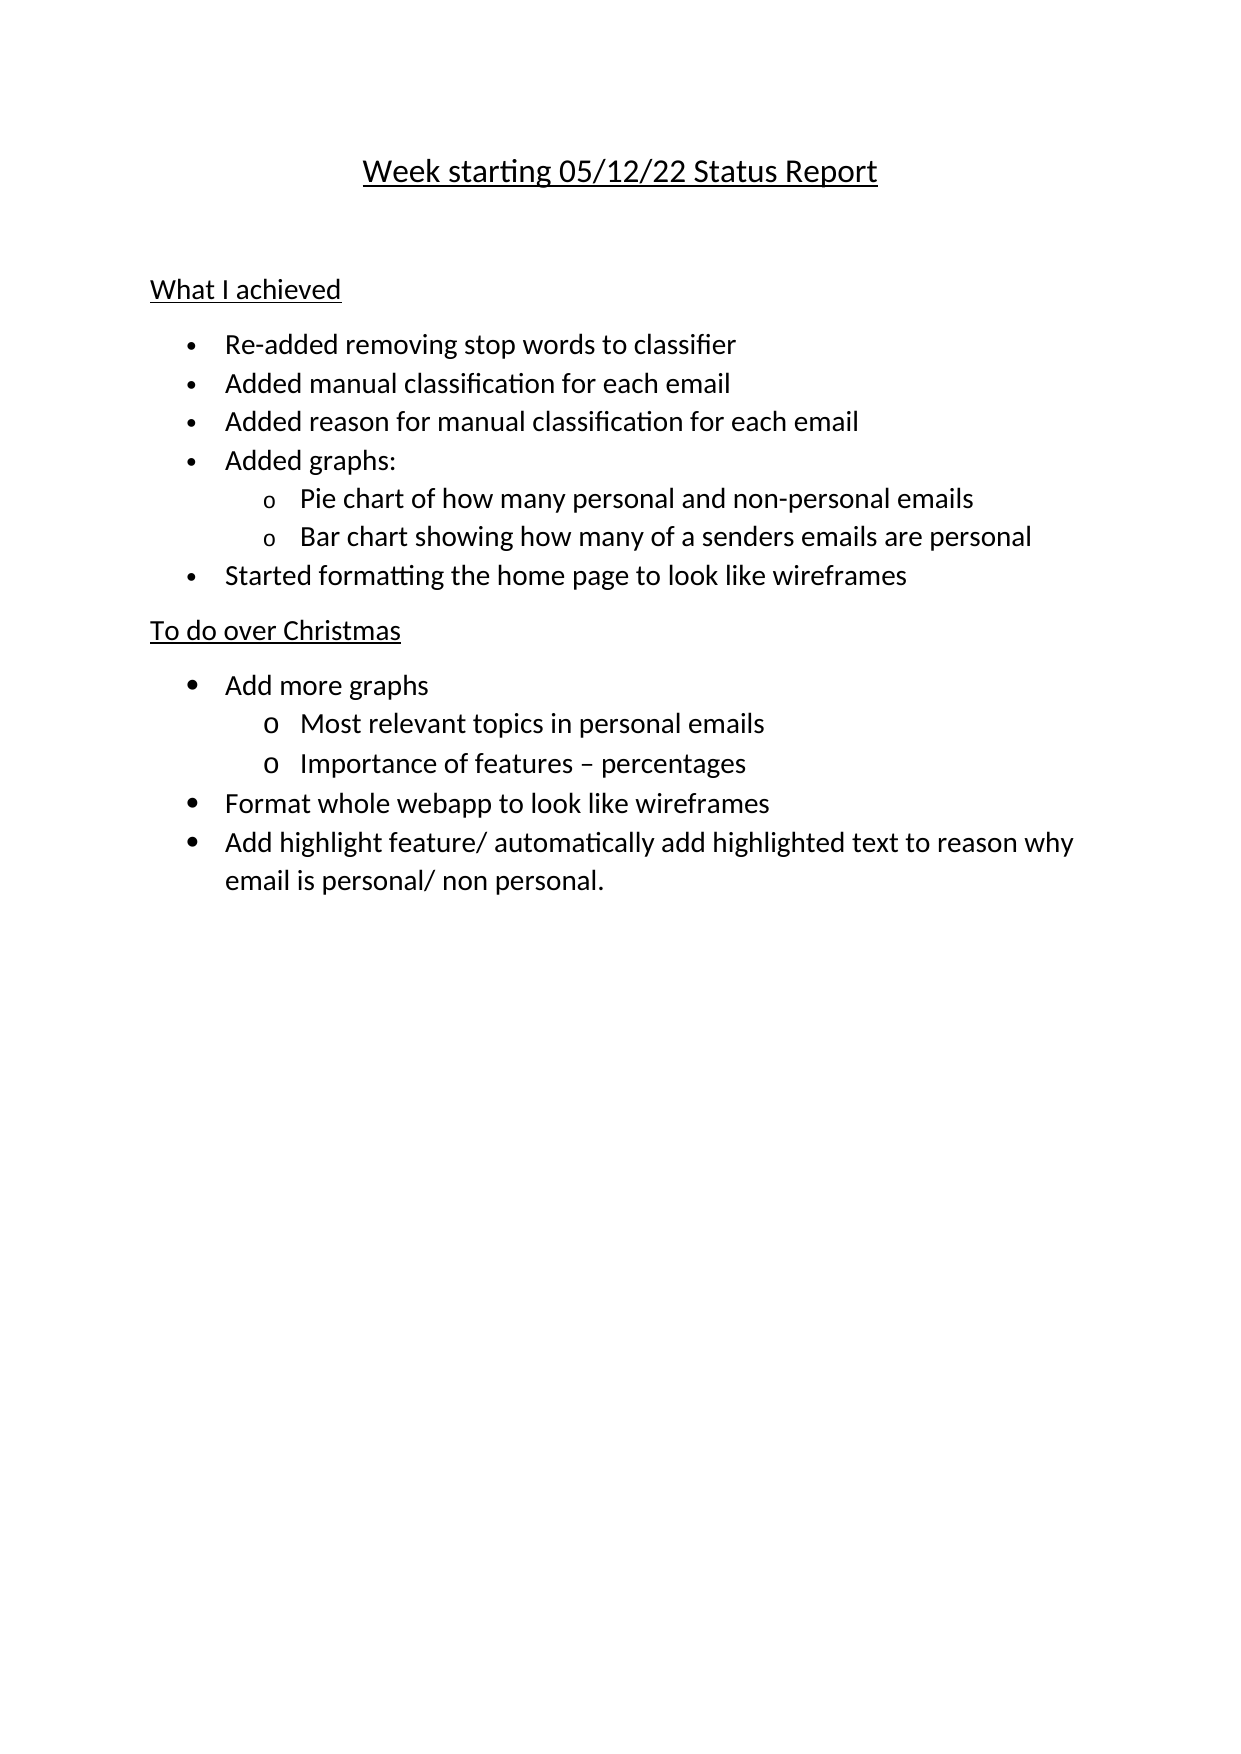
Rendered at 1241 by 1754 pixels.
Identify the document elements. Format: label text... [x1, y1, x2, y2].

list Added manual classification for each email [187, 365, 1090, 400]
list Add more graphs [187, 667, 1090, 703]
list Format whole webapp to look like wireframes [187, 786, 1090, 821]
text To do over Christmas [150, 612, 1090, 648]
list Pie chart of how many personal and non-personal emails [262, 480, 1090, 516]
text What I achieved [150, 271, 1090, 307]
list Add highlight feature/ automatically add highlighted text to reason why email is personal/ non personal. [187, 824, 1090, 898]
list Added reason for manual classification for each email [187, 403, 1090, 439]
list Importance of features – percentages [262, 746, 1090, 783]
list Bar chart showing how many of a senders emails are personal [262, 518, 1090, 554]
text Week starting 05/12/22 Status Report [150, 150, 1090, 191]
list Re-added removing stop words to classifier [187, 326, 1090, 362]
list Most relevant topics in personal emails [262, 706, 1090, 743]
list Added graphs: [187, 442, 1090, 477]
list Started formatting the home page to look like wireframes [187, 557, 1090, 593]
